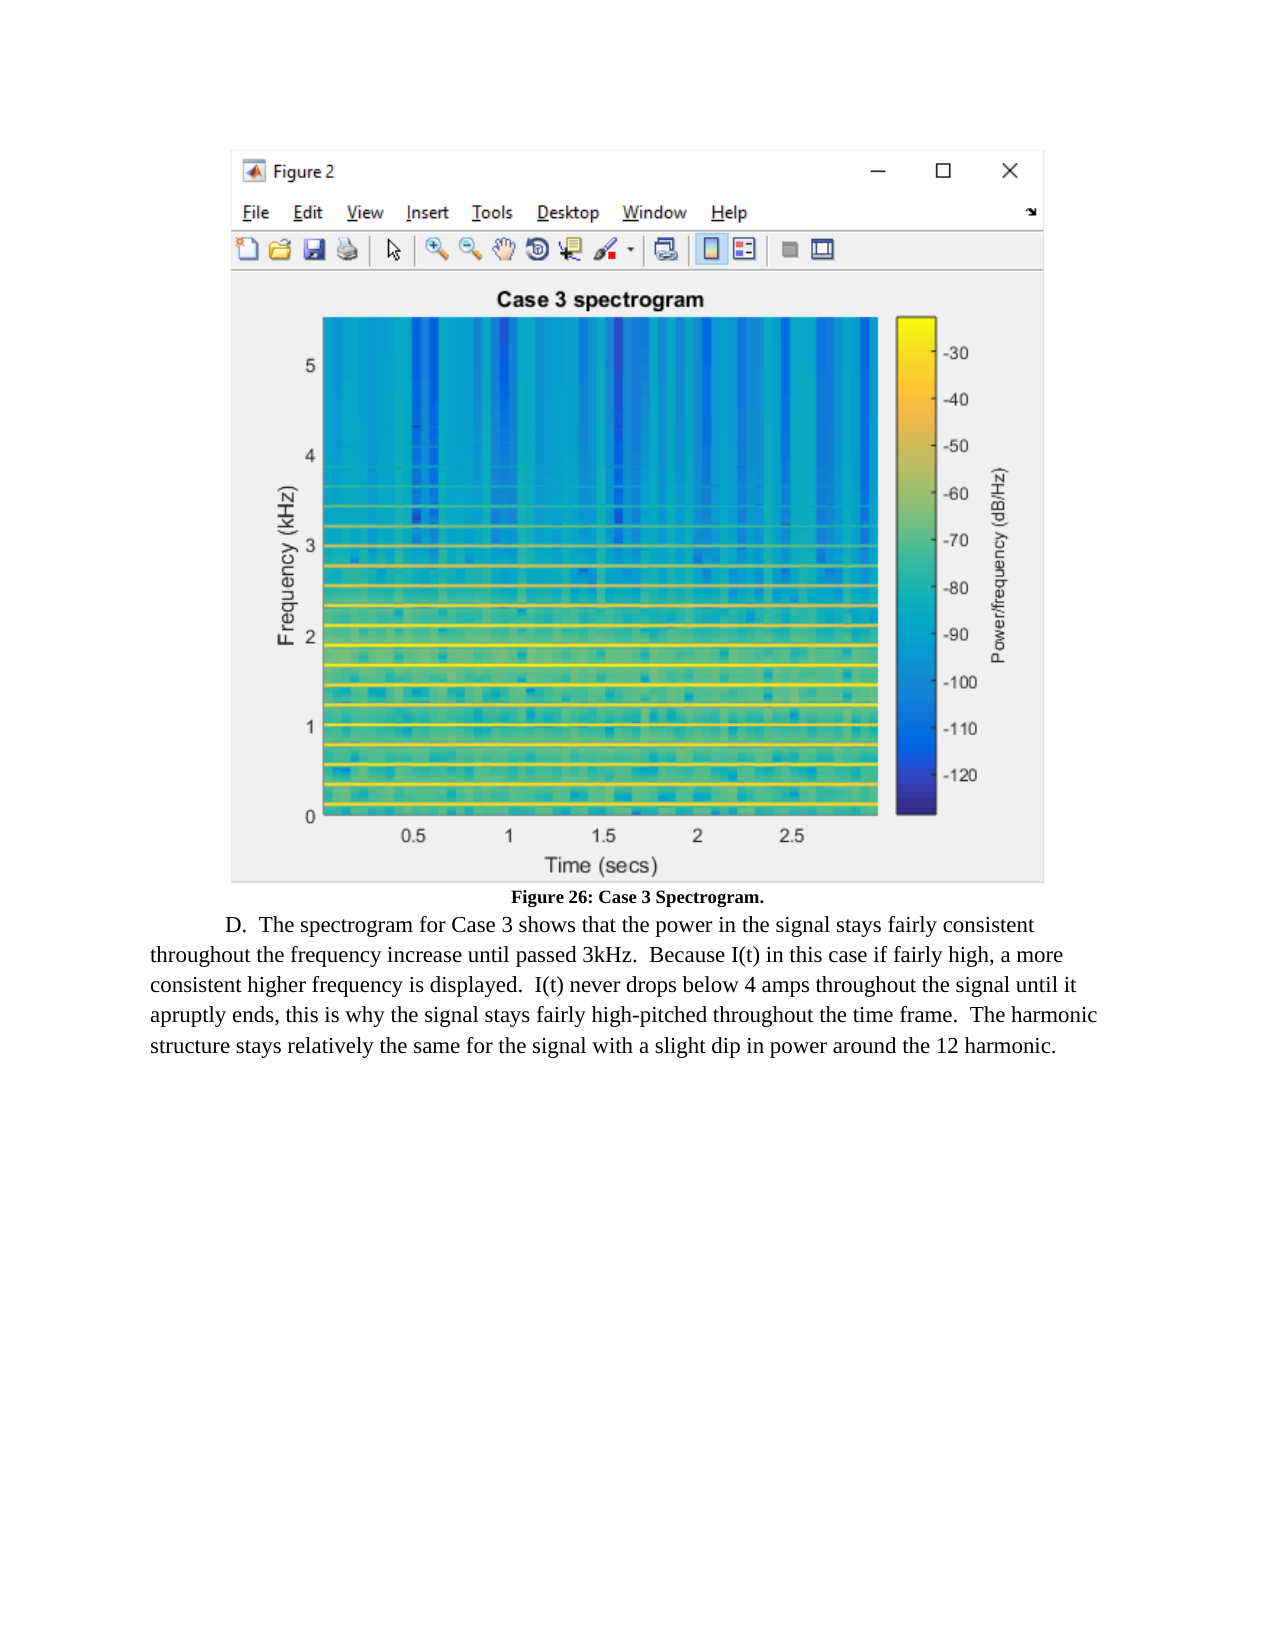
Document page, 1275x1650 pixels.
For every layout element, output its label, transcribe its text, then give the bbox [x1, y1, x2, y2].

picture [230, 150, 1045, 883]
text Figure 26: Case 3 Spectrogram. [150, 886, 1125, 908]
text D. The spectrogram for Case 3 shows that the power in the signal stays fairly consistent throughout the frequency increase until passed 3kHz. Because I(t) in this case if fairly high, a more consistent higher frequency is displayed. I(t) never drops below 4 amps throughout the signal until it apruptly ends, this is why the signal stays fairly high-pitched throughout the time frame. The harmonic structure stays relatively the same for the signal with a slight dip in power around the 12 harmonic. [150, 911, 1125, 1058]
